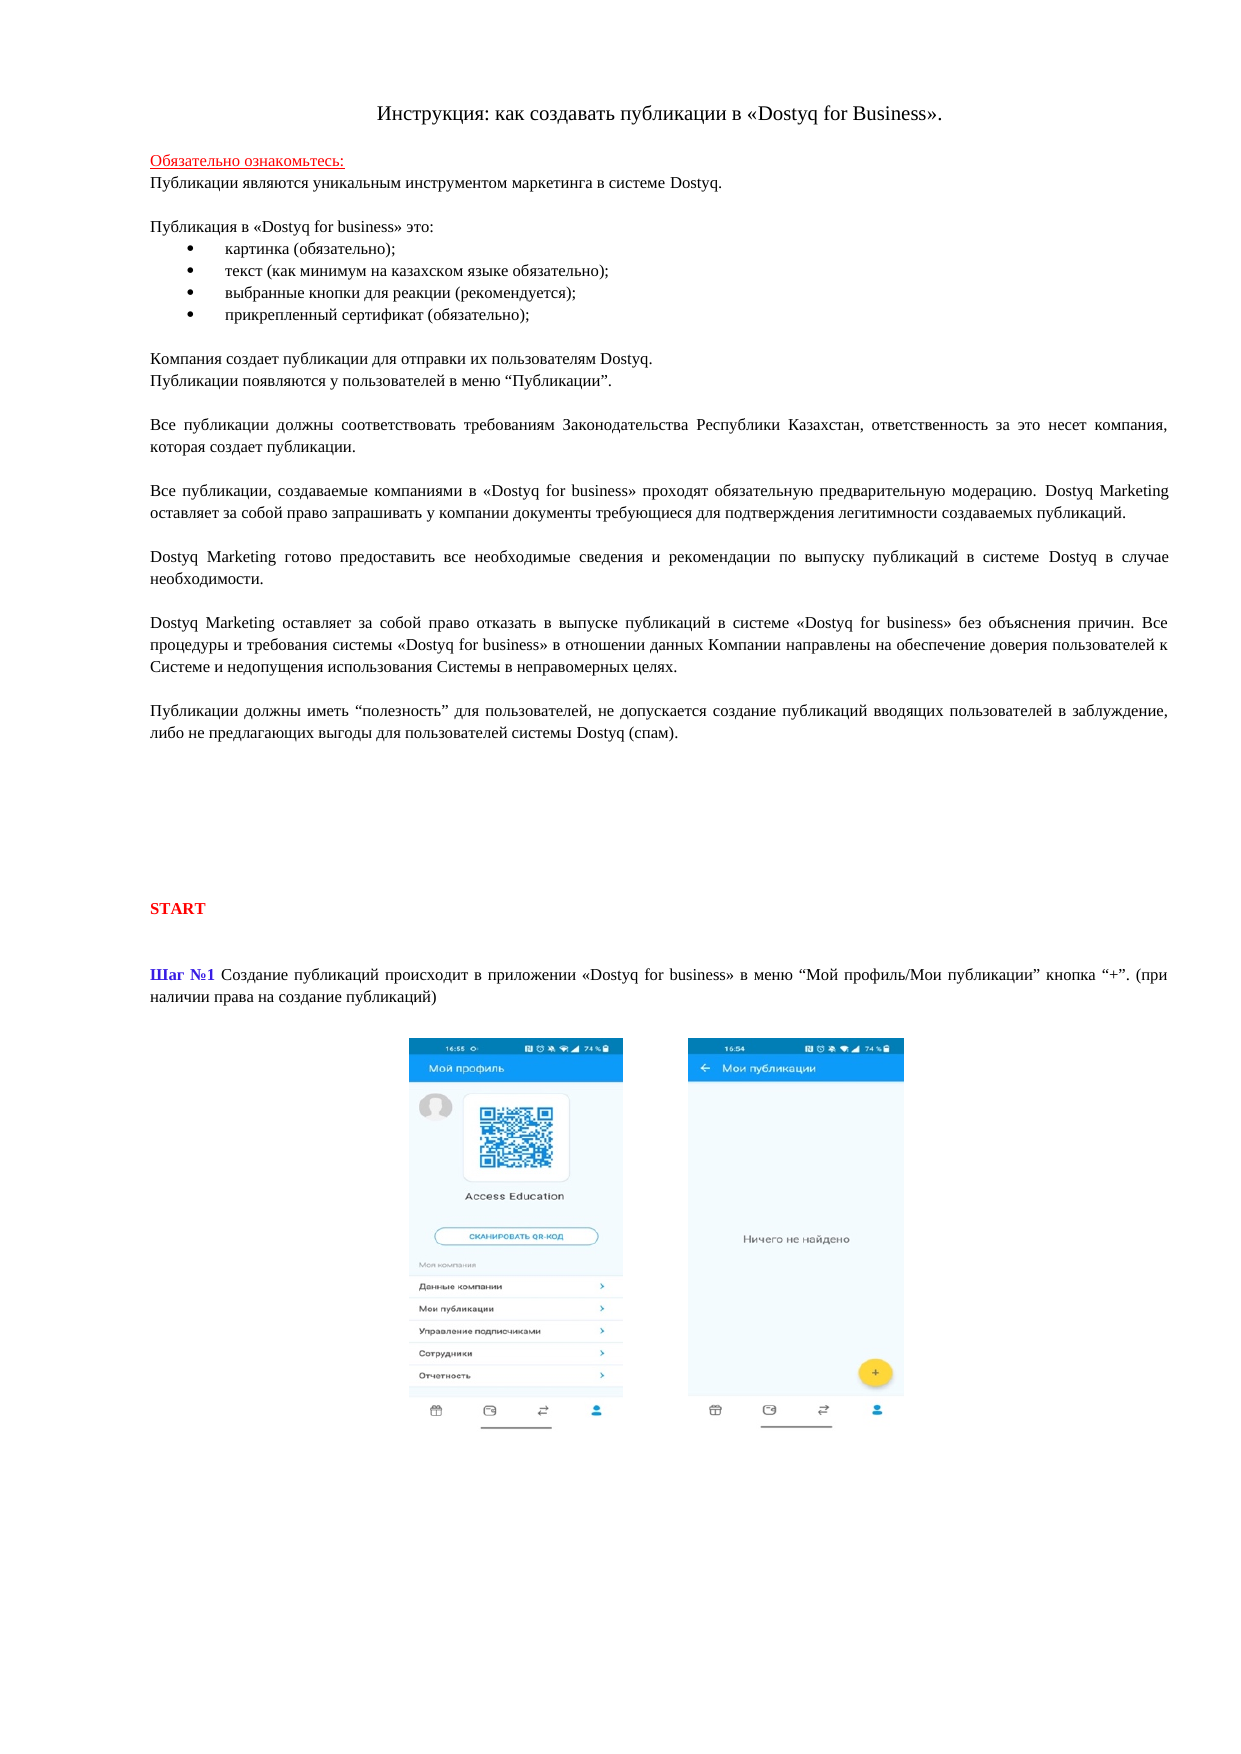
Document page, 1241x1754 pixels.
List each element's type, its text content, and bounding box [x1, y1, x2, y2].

text Публикация в «Dostyq for business» это: [150, 217, 1169, 236]
picture [603, 1045, 609, 1052]
picture [805, 1046, 813, 1052]
text Публикации являются уникальным инструментом маркетинга в системе Dostyq. [150, 173, 1169, 192]
text Dostyq Marketing оставляет за собой право отказать в выпуске публикаций в системе «Dostyq for business» без объяснения причин. Все процедуры и требования системы «Dostyq for business» в отношении данных Компании направлены на обеспечение доверия пользователей к Системе и недопущения использования Системы в неправомерных целях. [150, 613, 1169, 676]
text Все публикации должны соответствовать требованиям Законодательства Республики Казахстан, ответственность за это несет компания, которая создает публикации. [150, 415, 1169, 456]
text Компания создает публикации для отправки их пользователям Dostyq. [150, 349, 1169, 368]
picture [560, 1046, 568, 1051]
text Dostyq Marketing готово предоставить все необходимые сведения и рекомендации по выпуску публикаций в системе Dostyq в случае необходимости. [150, 547, 1169, 588]
list выбранные кнопки для реакции (рекомендуется); [187, 283, 1169, 302]
text Публикации появляются у пользователей в меню “Публикации”. [150, 371, 1169, 390]
list картинка (обязательно); [187, 239, 1169, 258]
picture [688, 1045, 904, 1431]
list текст (как минимум на казахском языке обязательно); [187, 261, 1169, 280]
text START [150, 899, 1169, 918]
picture [572, 1046, 579, 1052]
picture [447, 1047, 464, 1051]
text Все публикации, создаваемые компаниями в «Dostyq for business» проходят обязательную предварительную модерацию. Dostyq Marketing оставляет за собой право запрашивать у компании документы требующиеся для подтверждения легитимности создаваемых публикаций. [150, 481, 1169, 522]
text Обязательно ознакомьтесь: [150, 151, 1169, 170]
text Публикации должны иметь “полезность” для пользователей, не допускается создание публикаций вводящих пользователей в заблуждение, либо не предлагающих выгоды для пользователей системы Dostyq (спам). [150, 701, 1169, 742]
text Шаг №1 Создание публикаций происходит в приложении «Dostyq for business» в меню “Мой профиль/Мои публикации” кнопка “+”. (при наличии права на создание публикаций) [150, 964, 1169, 1006]
picture [409, 1055, 623, 1432]
text Инструкция: как создавать публикации в «Dostyq for Business». [150, 101, 1169, 125]
picture [537, 1046, 544, 1052]
picture [726, 1047, 744, 1051]
picture [525, 1046, 533, 1052]
list прикрепленный сертификат (обязательно); [187, 305, 1169, 324]
